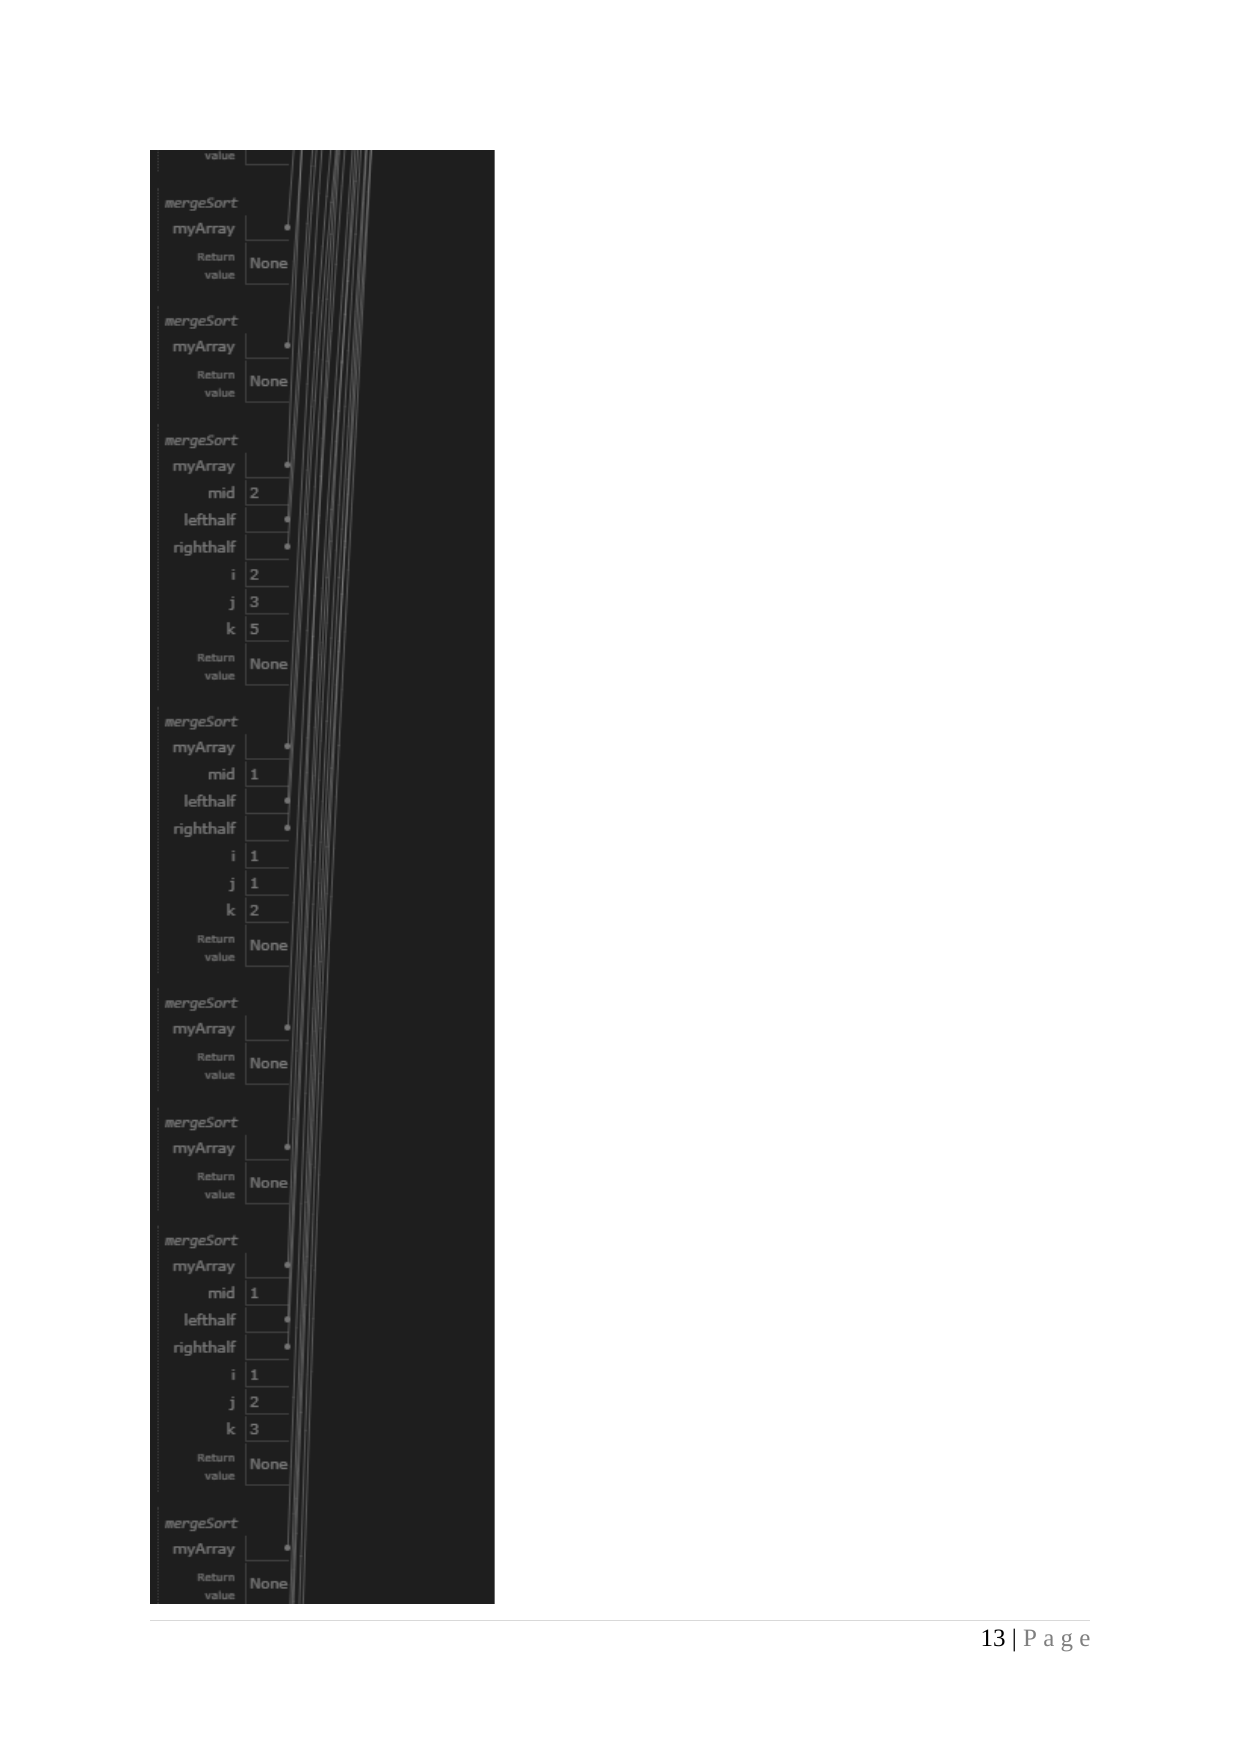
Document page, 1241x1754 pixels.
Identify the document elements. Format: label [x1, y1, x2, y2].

picture [150, 150, 495, 1604]
